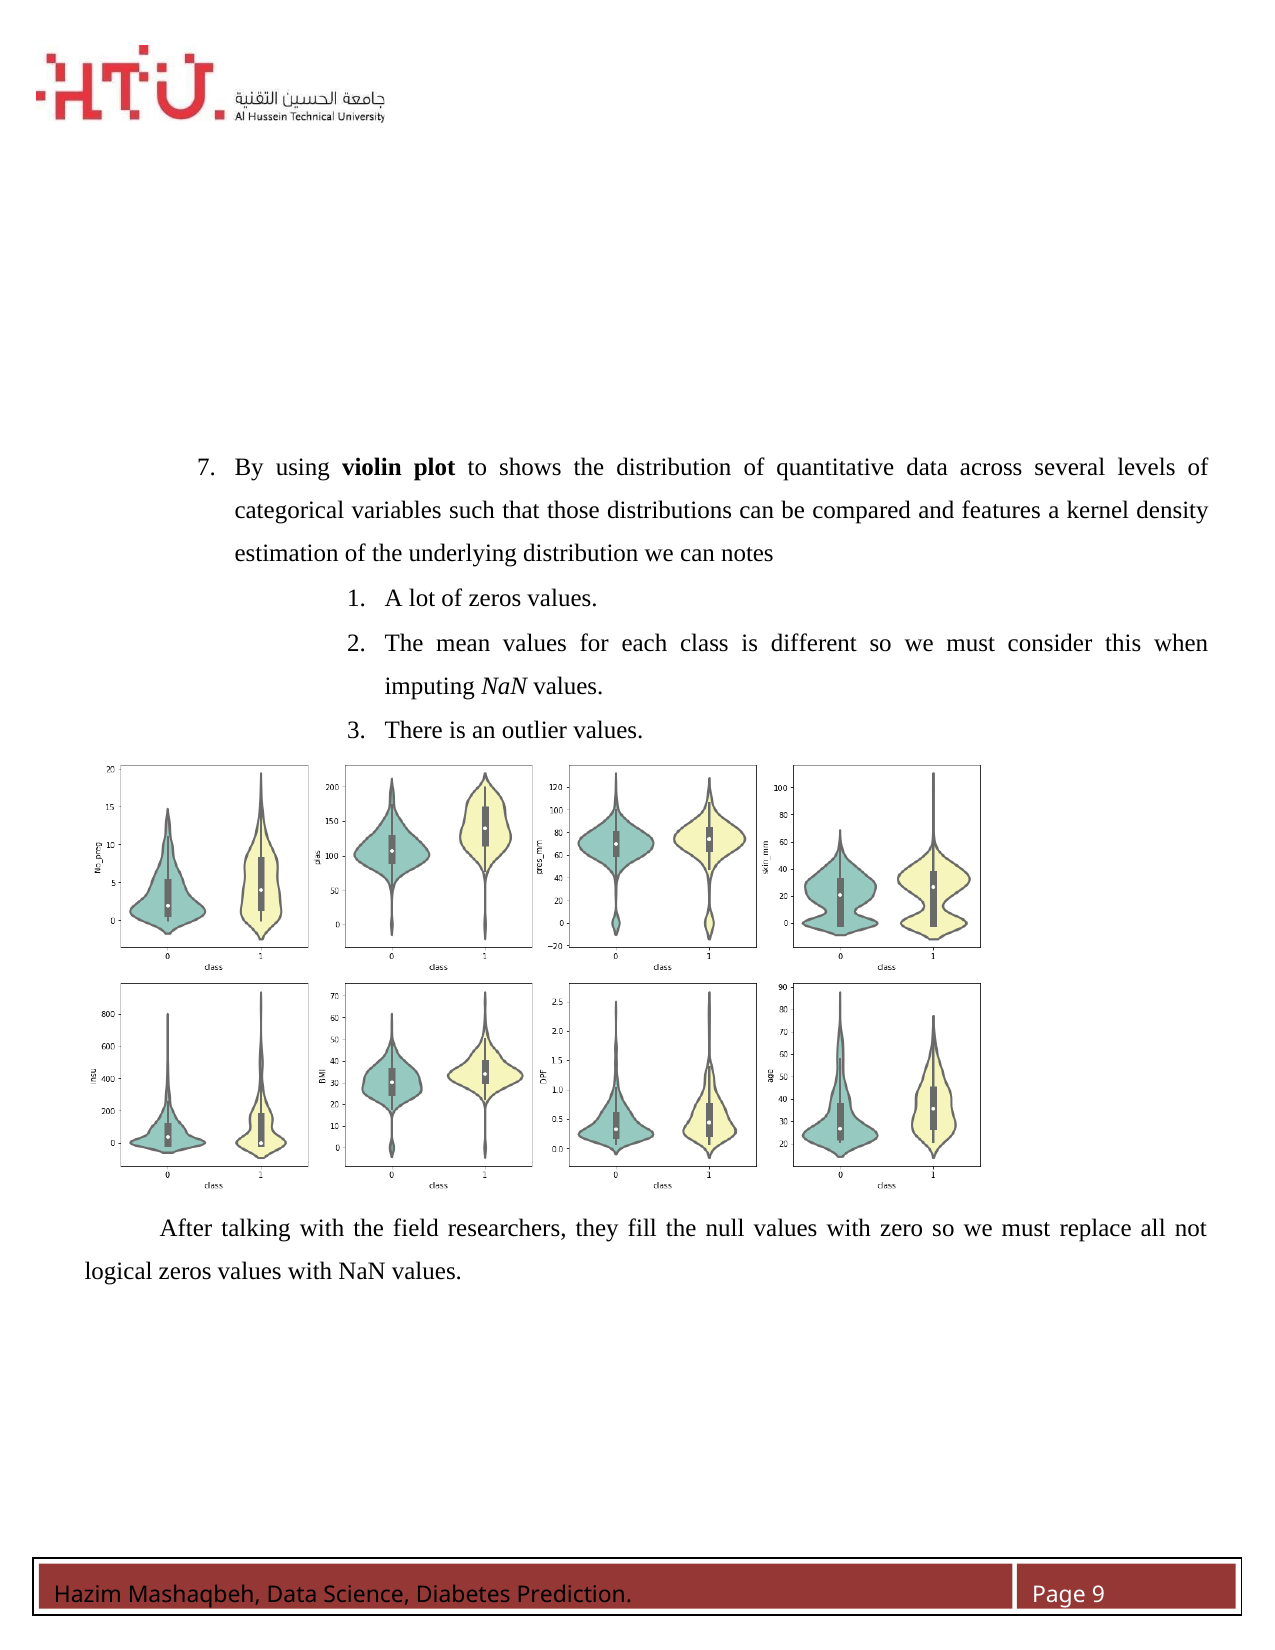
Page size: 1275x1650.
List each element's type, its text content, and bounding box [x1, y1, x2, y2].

list A lot of zeros values. [347, 583, 1209, 612]
text After talking with the field researchers, they fill the null values with zero so we must replace all not logical zeros values with NaN values. [84, 1213, 1209, 1285]
list There is an outlier values. [347, 715, 1209, 744]
picture [36, 45, 385, 123]
list The mean values for each class is different so we must consider this when imputing NaN values. [347, 628, 1209, 699]
picture [84, 760, 985, 1195]
list By using violin plot to shows the distribution of quantitative data across several levels of categorical variables such that those distributions can be compared and features a kernel density estimation of the underlying distribution we can notes [197, 452, 1209, 567]
